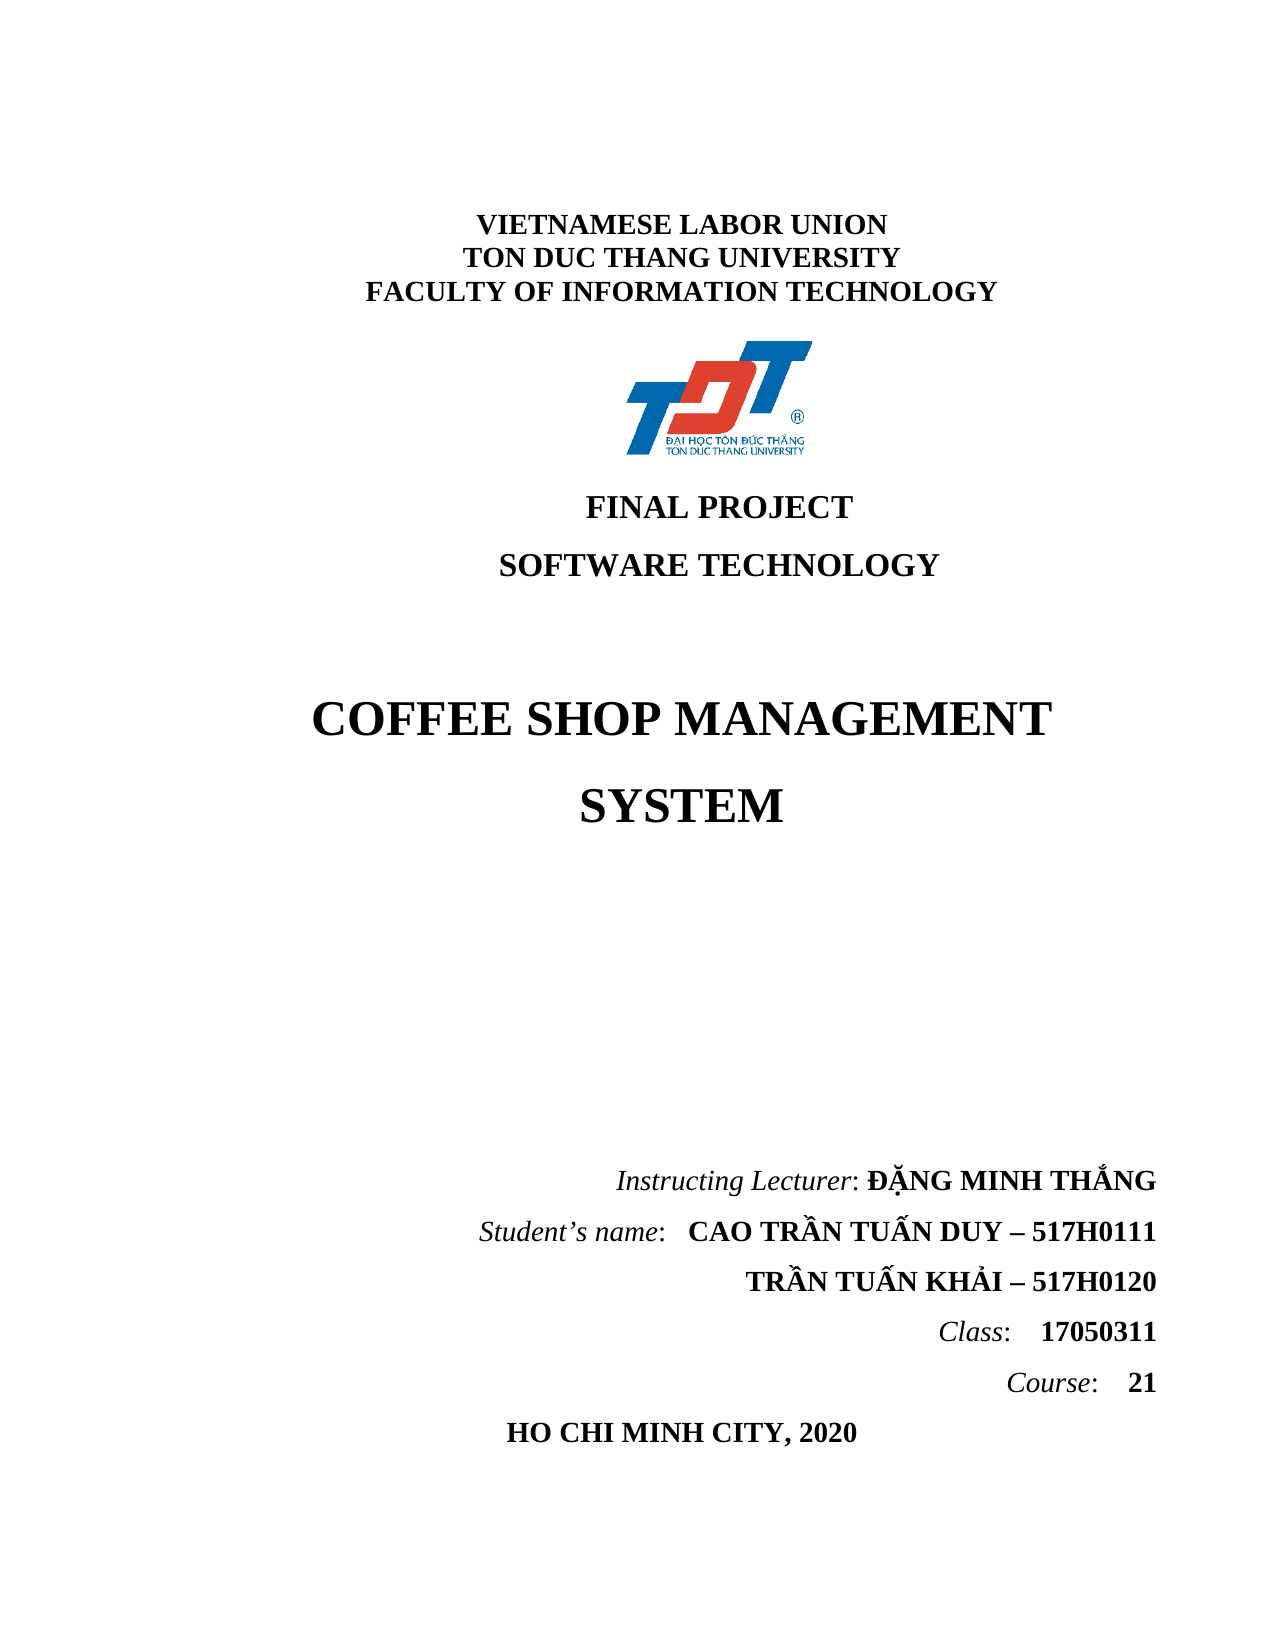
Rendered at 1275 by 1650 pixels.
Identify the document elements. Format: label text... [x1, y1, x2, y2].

text FACULTY OF INFORMATION TECHNOLOGY [207, 274, 1157, 307]
picture [626, 341, 813, 455]
text Class: 17050311 [207, 1314, 1157, 1348]
text TRẦN TUẤN KHẢI – 517H0120 [207, 1264, 1157, 1298]
text FINAL PROJECT [207, 488, 1157, 526]
text Course: 21 [207, 1365, 1157, 1398]
text HO CHI MINH CITY, 2020 [207, 1415, 1157, 1448]
text Student’s name: CAO TRẦN TUẤN DUY – 517H0111 [207, 1214, 1157, 1247]
text VIETNAMESE LABOR UNION [207, 207, 1157, 240]
text SOFTWARE TECHNOLOGY [207, 545, 1157, 584]
text TON DUC THANG UNIVERSITY [207, 240, 1157, 274]
text Instructing Lecturer: ĐẶNG MINH THẮNG [207, 1163, 1157, 1197]
text COFFEE SHOP MANAGEMENT SYSTEM [207, 689, 1157, 833]
